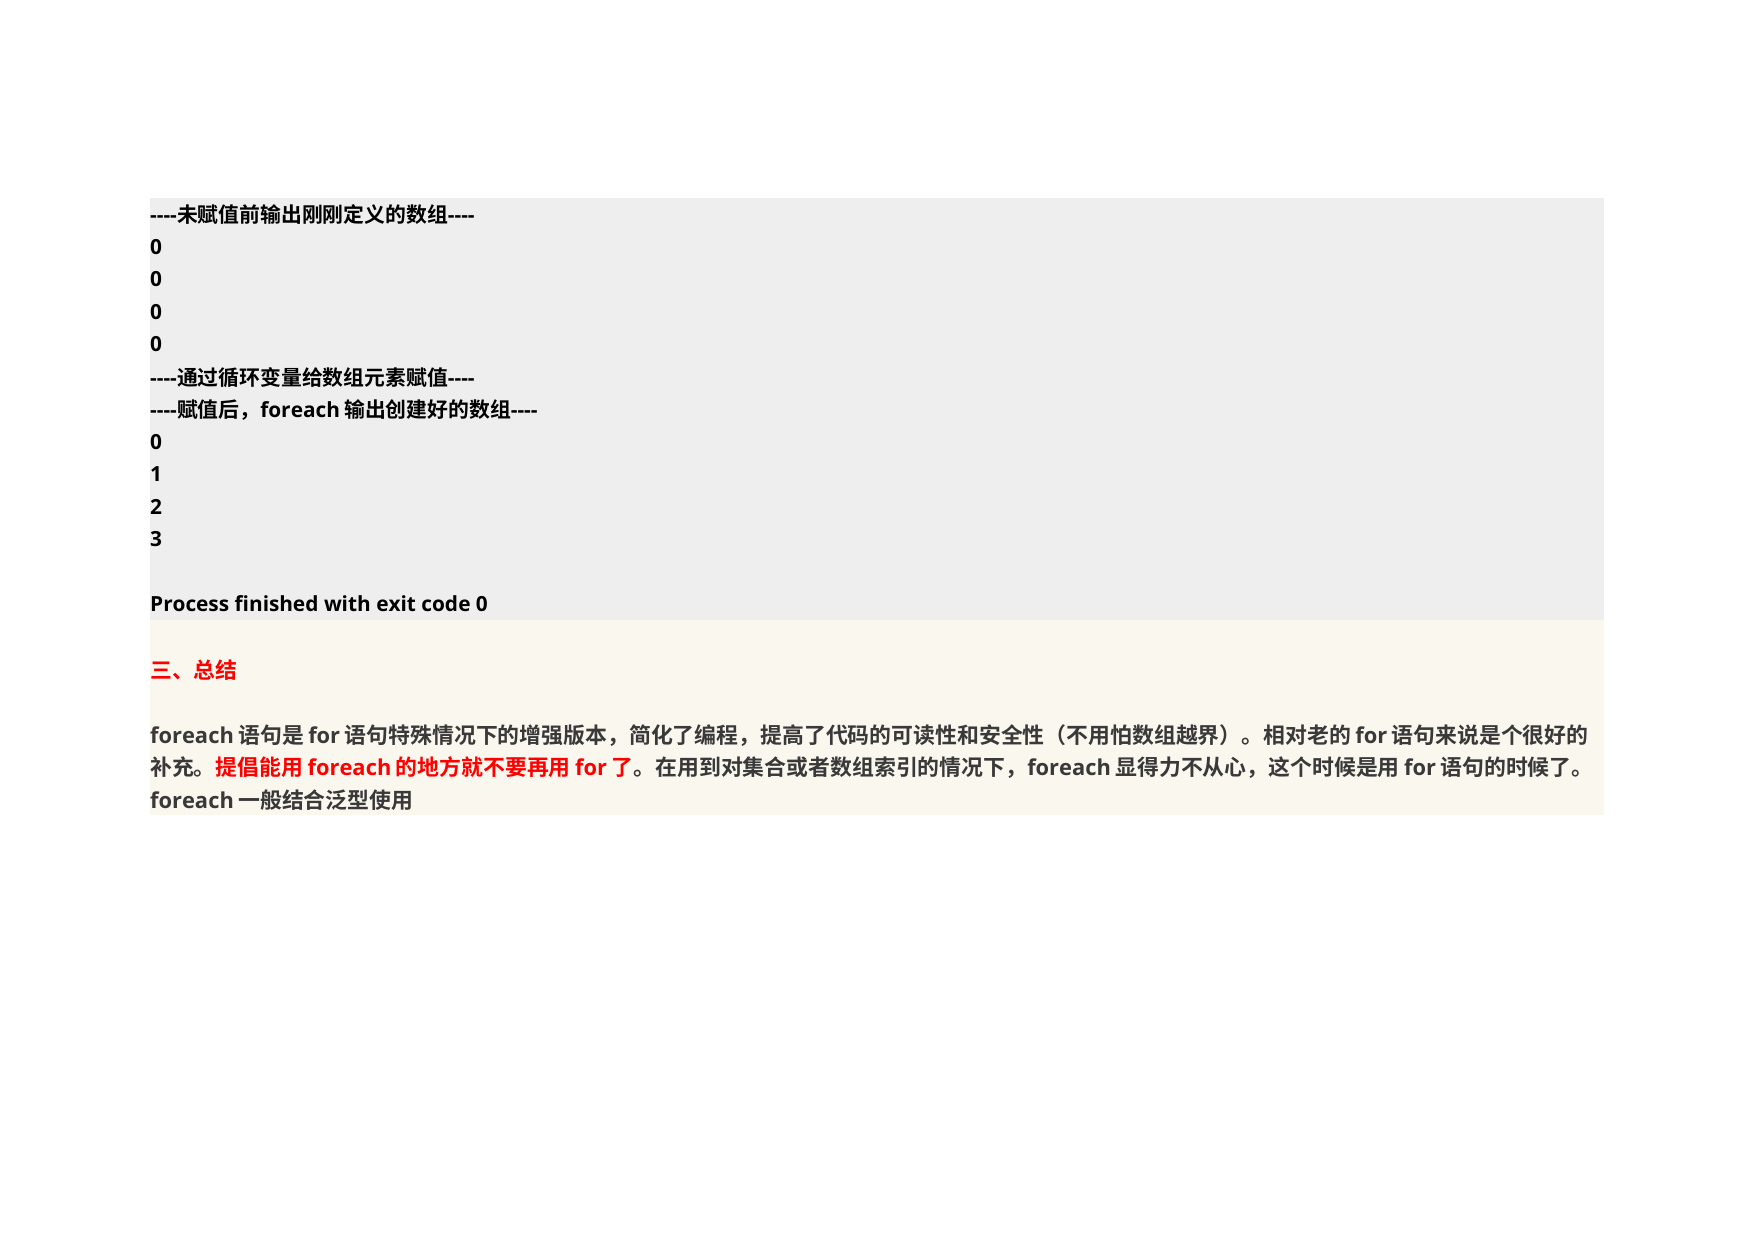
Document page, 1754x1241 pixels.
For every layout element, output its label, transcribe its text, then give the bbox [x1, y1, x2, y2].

text ----未赋值前输出刚刚定义的数组---- 0 0 0 0 ----通过循环变量给数组元素赋值---- ----赋值后，foreach输出创建好的数组---- 0 1 2 3 Process finished with exit code 0 [150, 198, 1604, 620]
text foreach语句是for语句特殊情况下的增强版本，简化了编程，提高了代码的可读性和安全性（不用怕数组越界）。相对老的for语句来说是个很好的补充。提倡能用foreach的地方就不要再用for了。在用到对集合或者数组索引的情况下，foreach显得力不从心，这个时候是用for语句的时候了。foreach一般结合泛型使用 [150, 718, 1604, 815]
text 三、总结 [150, 653, 1604, 685]
